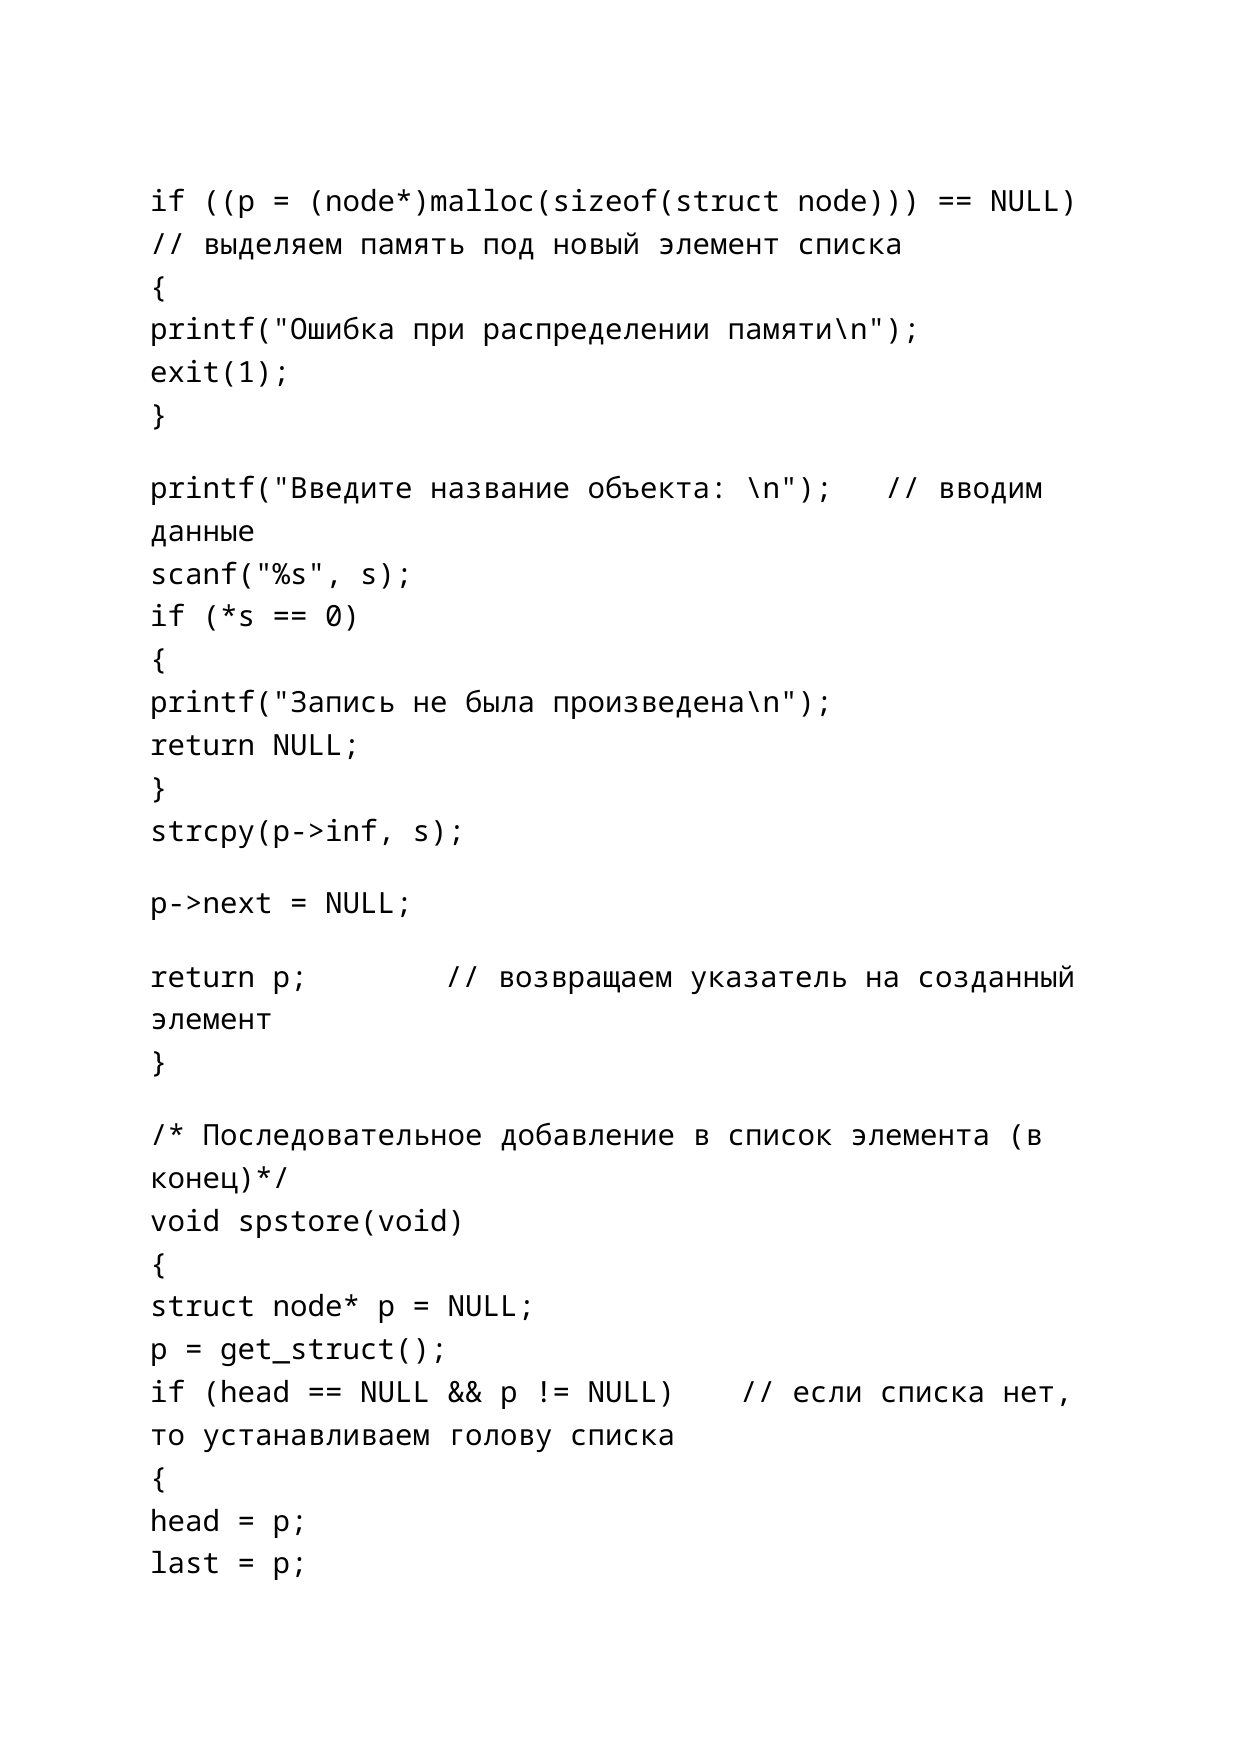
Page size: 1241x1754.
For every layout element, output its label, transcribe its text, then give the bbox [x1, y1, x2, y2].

text printf("Ошибка при распределении памяти\n"); [150, 309, 1090, 348]
text if (*s == 0) [150, 596, 1090, 635]
text { [150, 266, 1090, 306]
text exit(1); [150, 351, 1090, 391]
text { [150, 638, 1090, 678]
text return NULL; [150, 724, 1090, 764]
text last = p; [150, 1543, 1090, 1582]
text } [150, 394, 1090, 434]
text } [150, 1041, 1090, 1081]
text p = get_struct(); [150, 1328, 1090, 1368]
text { [150, 1243, 1090, 1283]
text printf("Запись не была произведена\n"); [150, 681, 1090, 721]
text return p; // возвращаем указатель на созданный элемент [150, 956, 1090, 1038]
text void spstore(void) [150, 1200, 1090, 1240]
text struct node* p = NULL; [150, 1286, 1090, 1325]
text { [150, 1457, 1090, 1497]
text p->next = NULL; [150, 883, 1090, 922]
text head = p; [150, 1500, 1090, 1539]
text strcpy(p->inf, s); [150, 810, 1090, 849]
text scanf("%s", s); [150, 553, 1090, 593]
text } [150, 767, 1090, 807]
text if ((p = (node*)malloc(sizeof(struct node))) == NULL) // выделяем память под новый элемент списка [150, 180, 1090, 263]
text if (head == NULL && p != NULL) // если списка нет, то устанавливаем голову списка [150, 1371, 1090, 1454]
text printf("Введите название объекта: \n"); // вводим данные [150, 467, 1090, 550]
text /* Последовательное добавление в список элемента (в конец)*/ [150, 1114, 1090, 1197]
